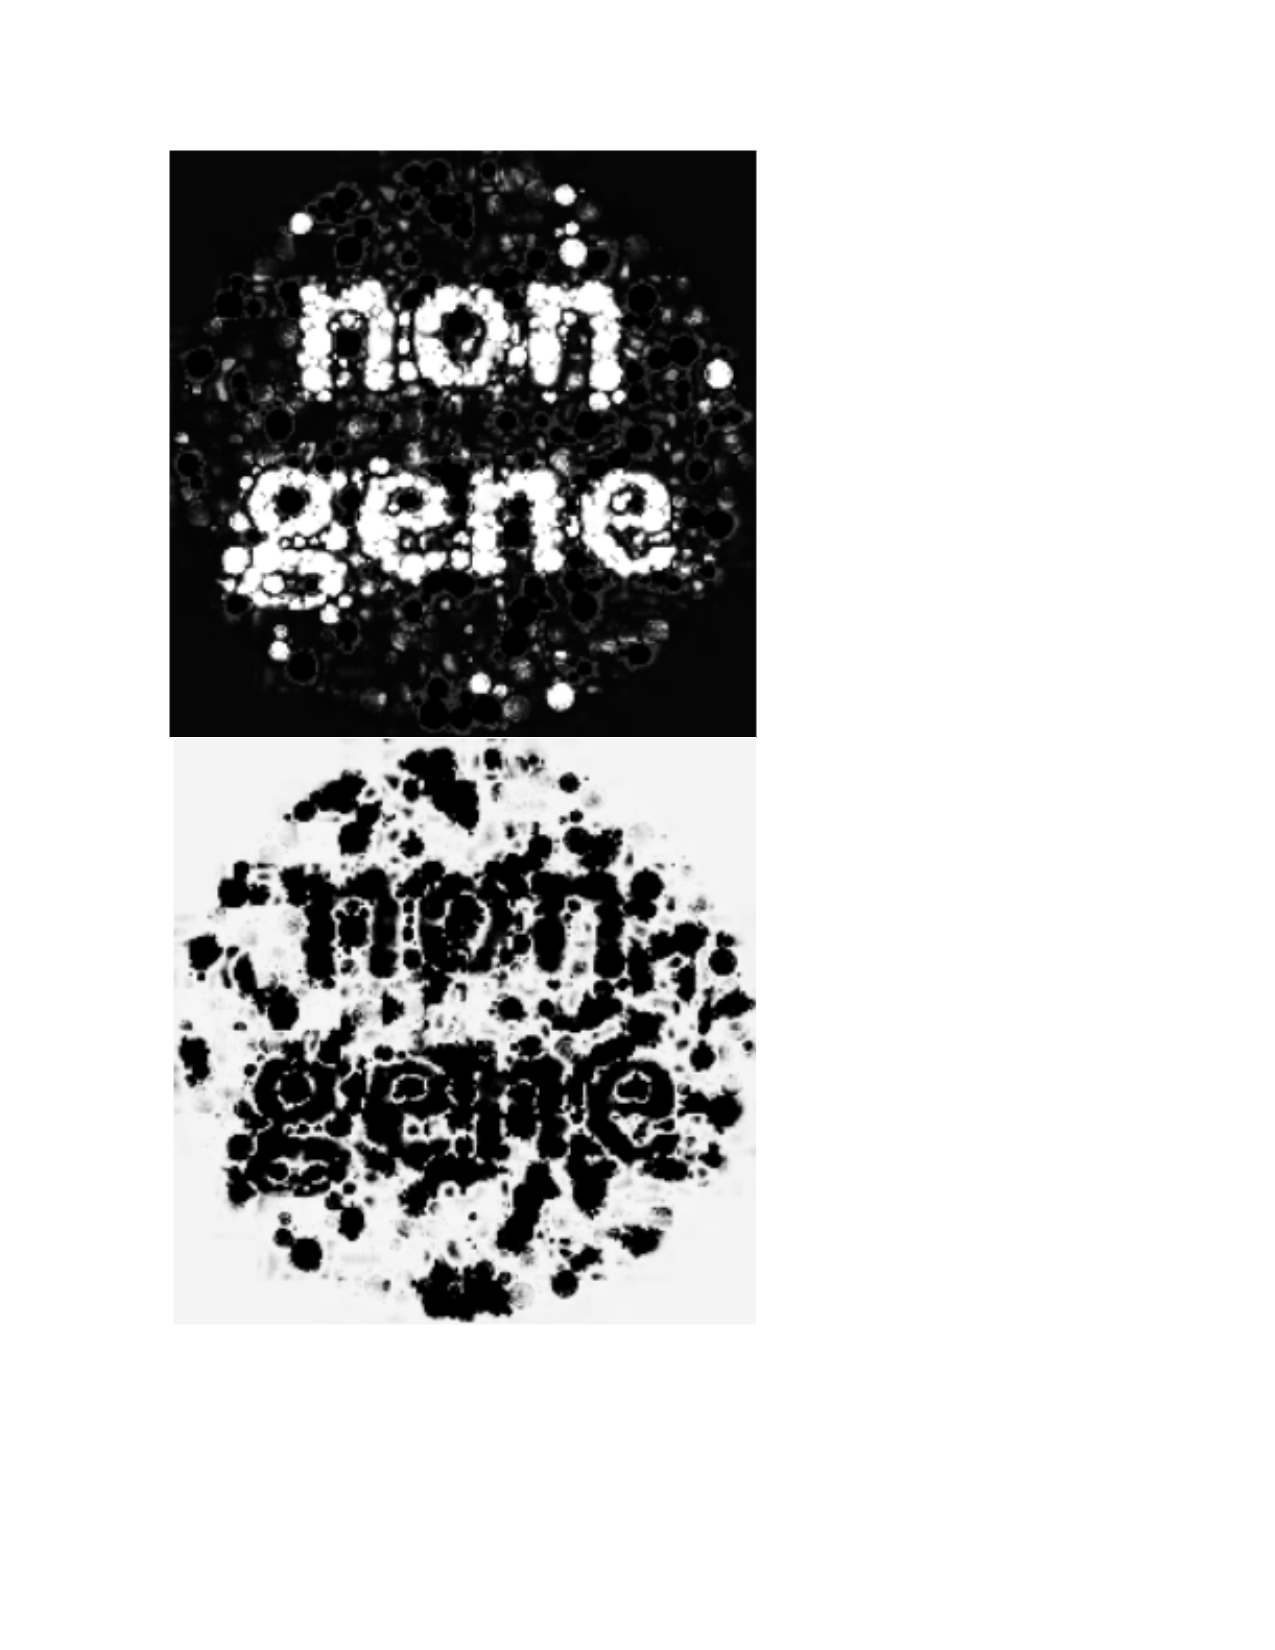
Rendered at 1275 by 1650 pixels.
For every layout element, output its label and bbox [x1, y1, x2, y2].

picture [168, 150, 759, 1327]
